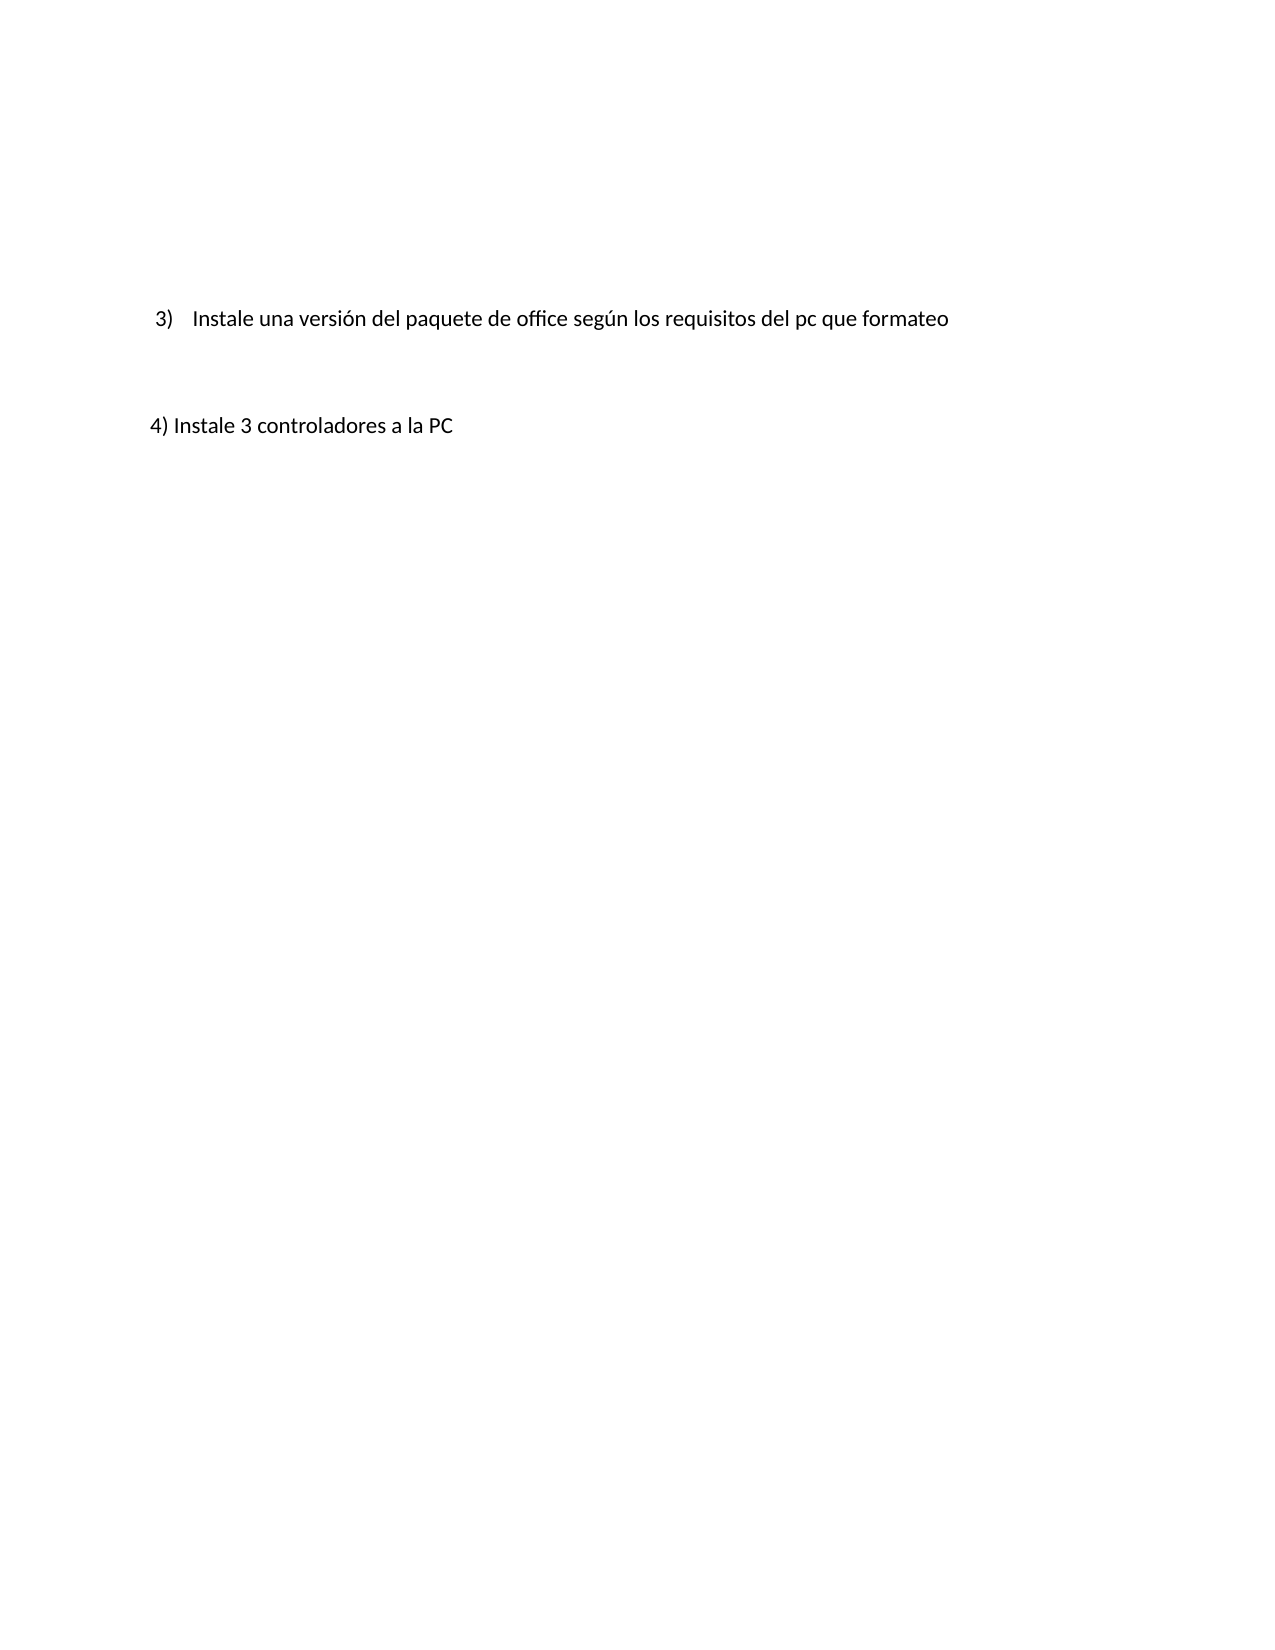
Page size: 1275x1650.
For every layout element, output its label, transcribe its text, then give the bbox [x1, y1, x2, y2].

text 4) Instale 3 controladores a la PC [150, 411, 1125, 439]
list Instale una versión del paquete de office según los requisitos del pc que formateo [155, 304, 1125, 332]
